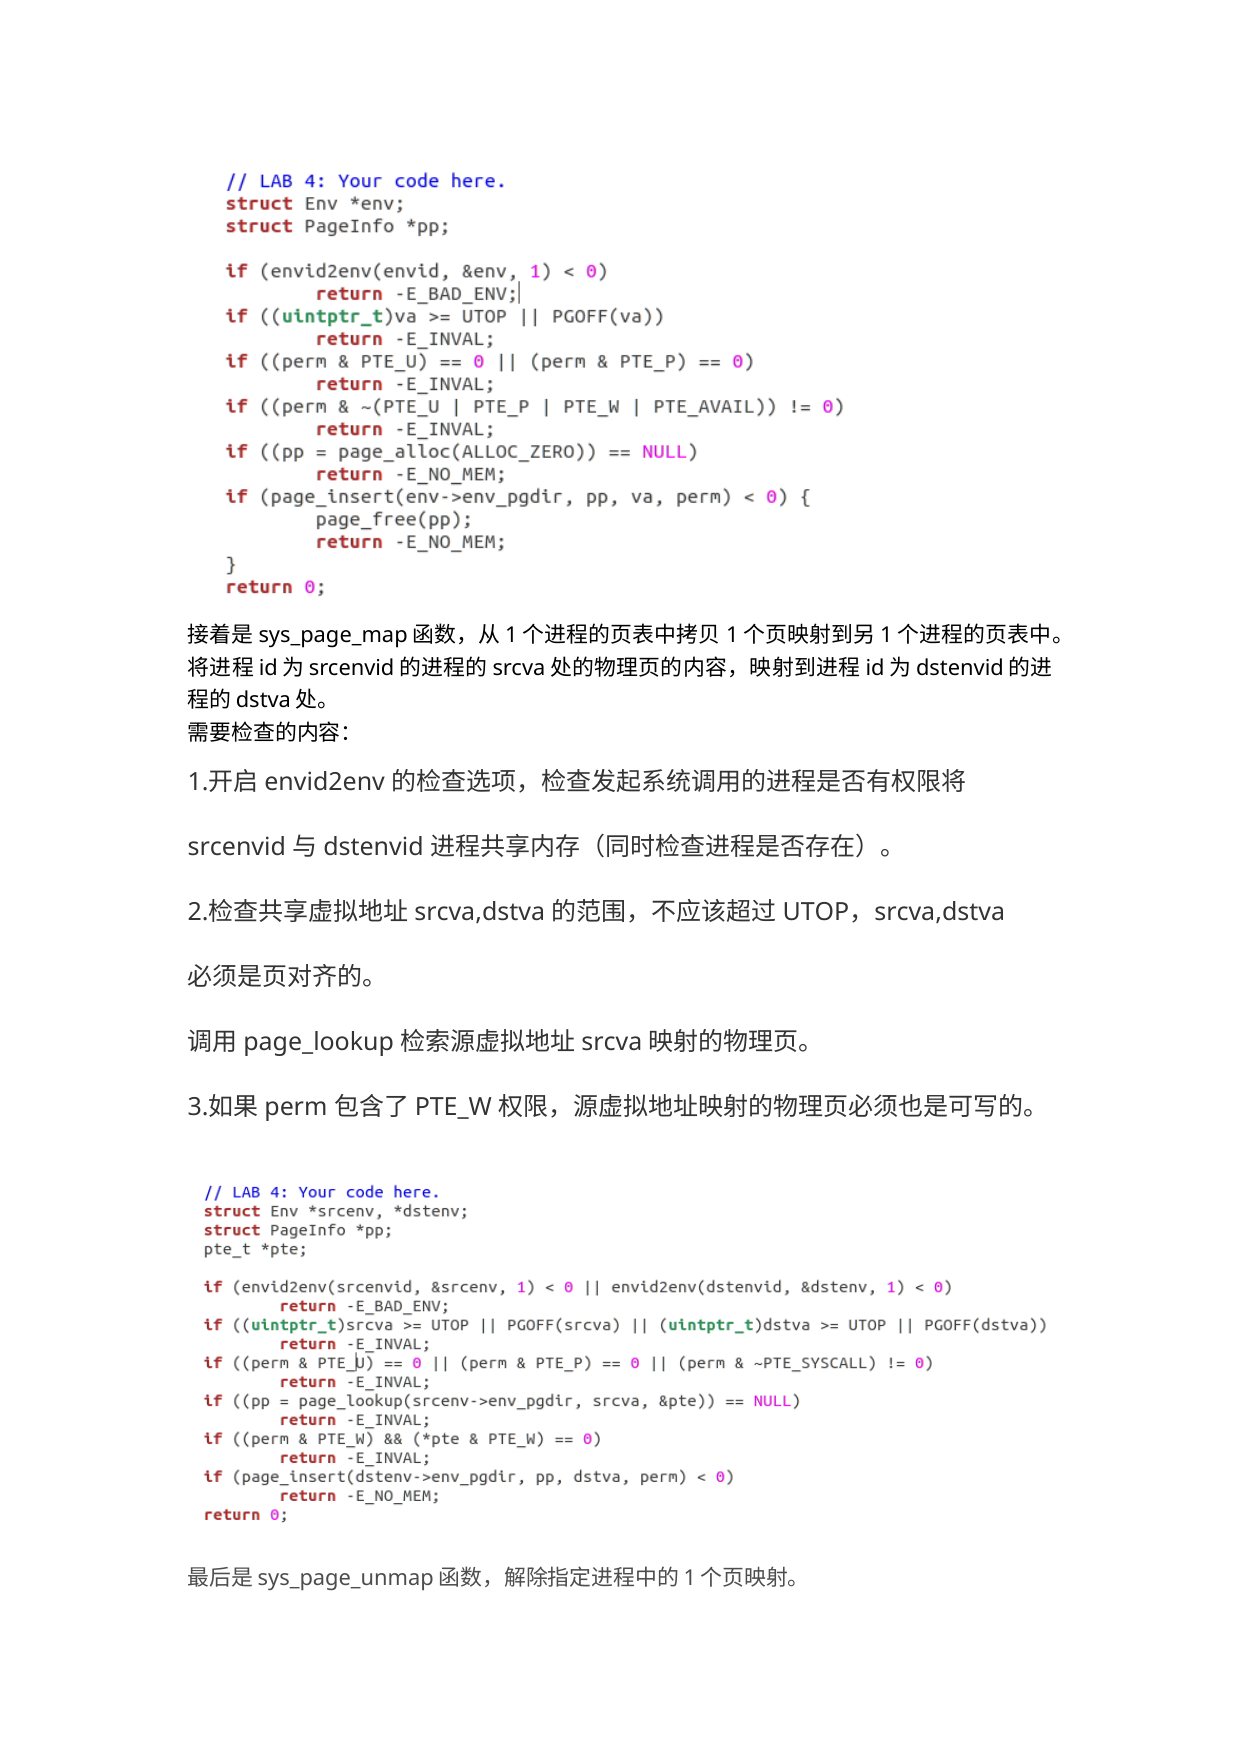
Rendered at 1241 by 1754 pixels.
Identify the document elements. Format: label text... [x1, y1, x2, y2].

text 1.开启 envid2env 的检查选项，检查发起系统调用的进程是否有权限将 [187, 747, 1053, 812]
text 调用 page_lookup 检索源虚拟地址 srcva 映射的物理页。 [187, 1007, 1053, 1072]
text 需要检查的内容： [187, 714, 1053, 747]
text 必须是页对齐的。 [187, 942, 1053, 1007]
picture [187, 1169, 1053, 1540]
text 2.检查共享虚拟地址 srcva,dstva 的范围，不应该超过 UTOP，srcva,dstva [187, 877, 1053, 942]
text srcenvid 与 dstenvid 进程共享内存（同时检查进程是否存在）。 [187, 812, 1053, 877]
picture [187, 162, 874, 602]
text 接着是sys_page_map函数，从1个进程的页表中拷贝1个页映射到另1个进程的页表中。将进程id为srcenvid的进程的srcva处的物理页的内容，映射到进程id为dstenvid的进程的dstva处。 [187, 617, 1053, 714]
text 最后是sys_page_unmap函数，解除指定进程中的1个页映射。 [187, 1559, 1053, 1592]
text 3.如果 perm 包含了 PTE_W 权限，源虚拟地址映射的物理页必须也是可写的。 [187, 1072, 1053, 1137]
